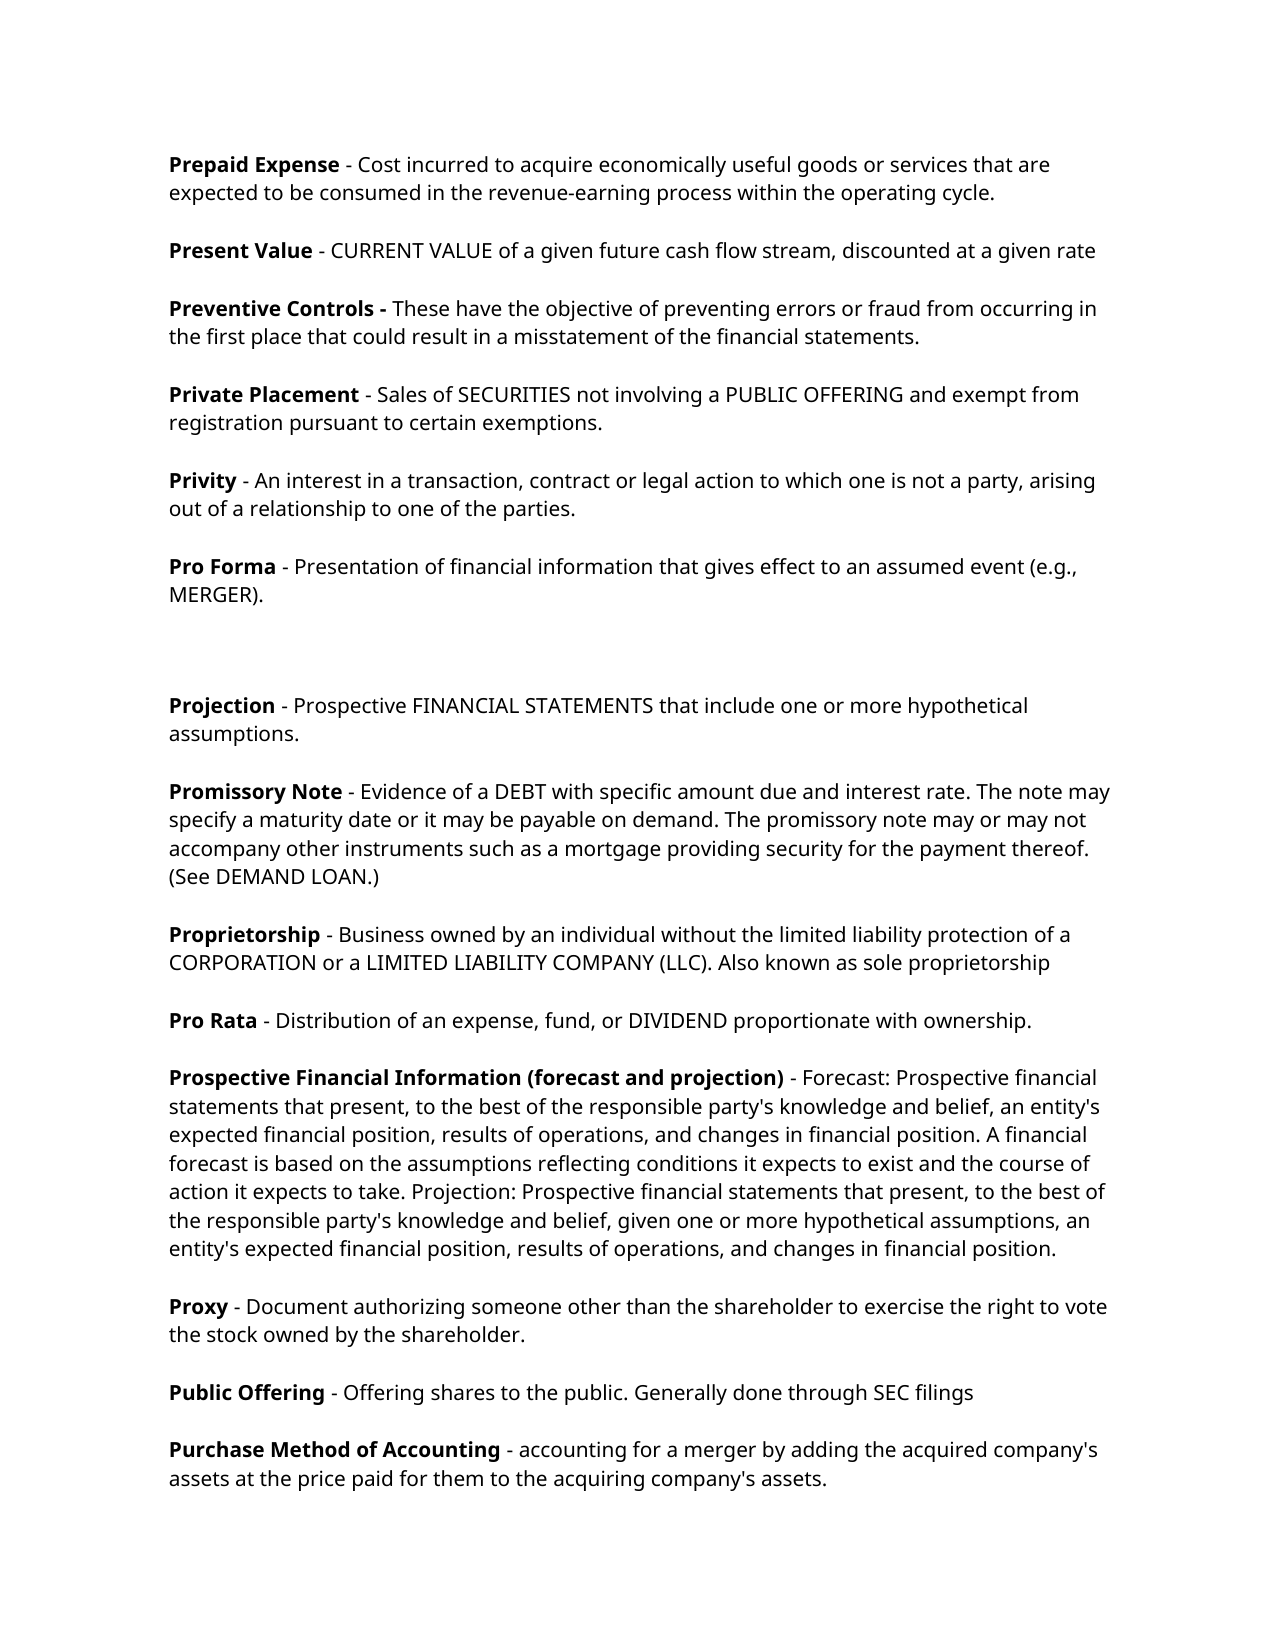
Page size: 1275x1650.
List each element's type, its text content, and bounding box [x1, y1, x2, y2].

text Private Placement - Sales of SECURITIES not involving a PUBLIC OFFERING and exempt from registration pursuant to certain exemptions. [169, 380, 1125, 437]
text Pro Rata - Distribution of an expense, fund, or DIVIDEND proportionate with ownership. [169, 1006, 1125, 1034]
text Prepaid Expense - Cost incurred to acquire economically useful goods or services that are expected to be consumed in the revenue-earning process within the operating cycle. [169, 150, 1125, 207]
text Projection - Prospective FINANCIAL STATEMENTS that include one or more hypothetical assumptions. [169, 691, 1125, 748]
text Purchase Method of Accounting - accounting for a merger by adding the acquired company's assets at the price paid for them to the acquiring company's assets. [169, 1435, 1125, 1492]
text Present Value - CURRENT VALUE of a given future cash flow stream, discounted at a given rate [169, 236, 1125, 264]
text Pro Forma - Presentation of financial information that gives effect to an assumed event (e.g., MERGER). [169, 552, 1125, 609]
text Preventive Controls - These have the objective of preventing errors or fraud from occurring in the first place that could result in a misstatement of the financial statements. [169, 294, 1125, 351]
text Privity - An interest in a transaction, contract or legal action to which one is not a party, arising out of a relationship to one of the parties. [169, 466, 1125, 523]
text Promissory Note - Evidence of a DEBT with specific amount due and interest rate. The note may specify a maturity date or it may be payable on demand. The promissory note may or may not accompany other instruments such as a mortgage providing security for the payment thereof. (See DEMAND LOAN.) [169, 777, 1125, 891]
text Proprietorship - Business owned by an individual without the limited liability protection of a CORPORATION or a LIMITED LIABILITY COMPANY (LLC). Also known as sole proprietorship [169, 920, 1125, 977]
text Proxy - Document authorizing someone other than the shareholder to exercise the right to vote the stock owned by the shareholder. [169, 1292, 1125, 1349]
text Public Offering - Offering shares to the public. Generally done through SEC filings [169, 1378, 1125, 1406]
text Prospective Financial Information (forecast and projection) - Forecast: Prospective financial statements that present, to the best of the responsible party's knowledge and belief, an entity's expected financial position, results of operations, and changes in financial position. A financial forecast is based on the assumptions reflecting conditions it expects to exist and the course of action it expects to take. Projection: Prospective financial statements that present, to the best of the responsible party's knowledge and belief, given one or more hypothetical assumptions, an entity's expected financial position, results of operations, and changes in financial position. [169, 1063, 1125, 1263]
